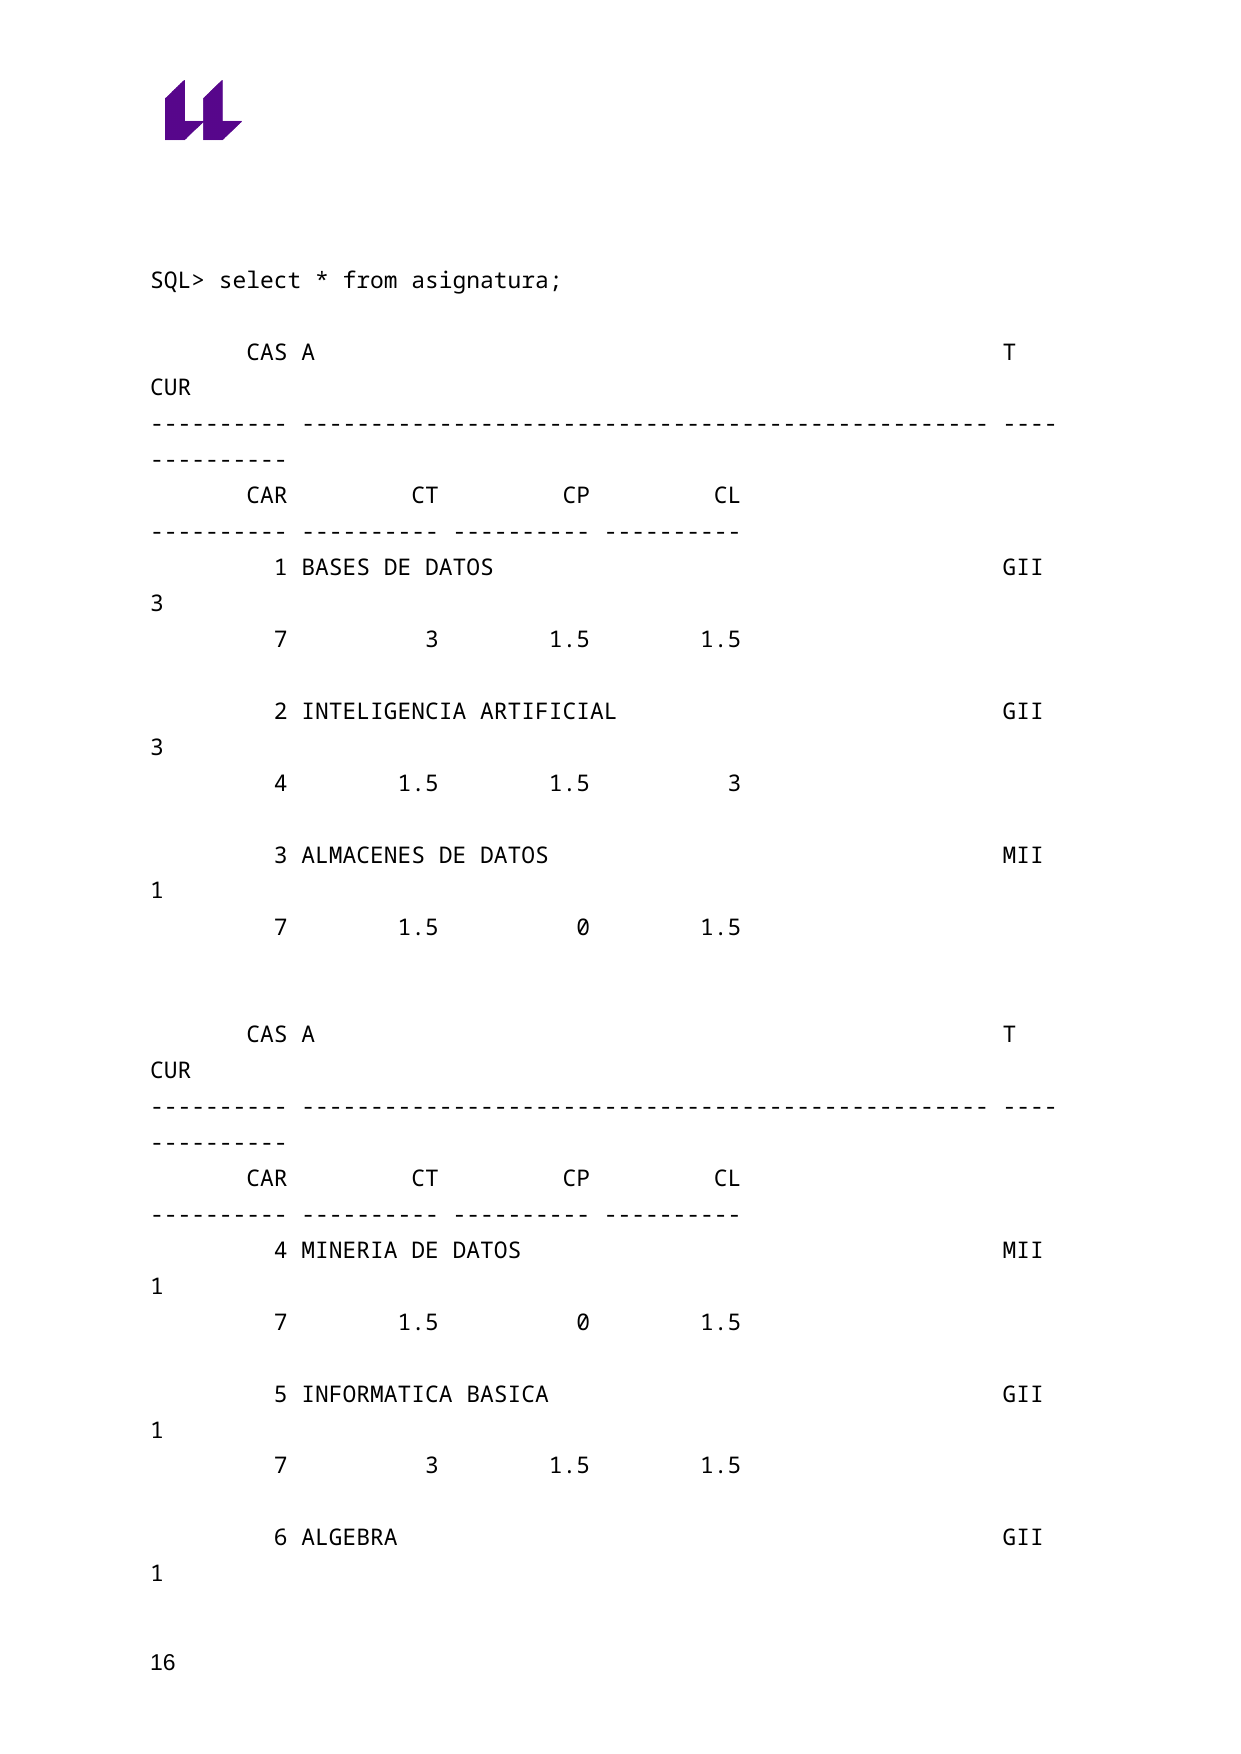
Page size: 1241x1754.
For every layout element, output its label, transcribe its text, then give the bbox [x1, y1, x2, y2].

text CAR CT CP CL [150, 479, 1090, 510]
text 7 3 1.5 1.5 [150, 1449, 1090, 1481]
text ---------- ---------- ---------- ---------- [150, 1198, 1090, 1229]
text 6 ALGEBRA GII 1 [150, 1521, 1090, 1588]
text ---------- -------------------------------------------------- ---- ---------- [150, 407, 1090, 474]
text CAR CT CP CL [150, 1162, 1090, 1193]
picture [105, 75, 287, 154]
text ---------- -------------------------------------------------- ---- ---------- [150, 1090, 1090, 1157]
text 2 INTELIGENCIA ARTIFICIAL GII 3 [150, 695, 1090, 762]
text CAS A T CUR [150, 1018, 1090, 1085]
text 5 INFORMATICA BASICA GII 1 [150, 1378, 1090, 1445]
text 7 1.5 0 1.5 [150, 910, 1090, 942]
text 3 ALMACENES DE DATOS MII 1 [150, 838, 1090, 906]
text 1 BASES DE DATOS GII 3 [150, 551, 1090, 618]
text 7 3 1.5 1.5 [150, 623, 1090, 654]
text SQL> select * from asignatura; [150, 263, 1090, 295]
text 4 1.5 1.5 3 [150, 767, 1090, 798]
text 7 1.5 0 1.5 [150, 1306, 1090, 1337]
text ---------- ---------- ---------- ---------- [150, 515, 1090, 546]
text CAS A T CUR [150, 335, 1090, 403]
text 4 MINERIA DE DATOS MII 1 [150, 1234, 1090, 1301]
